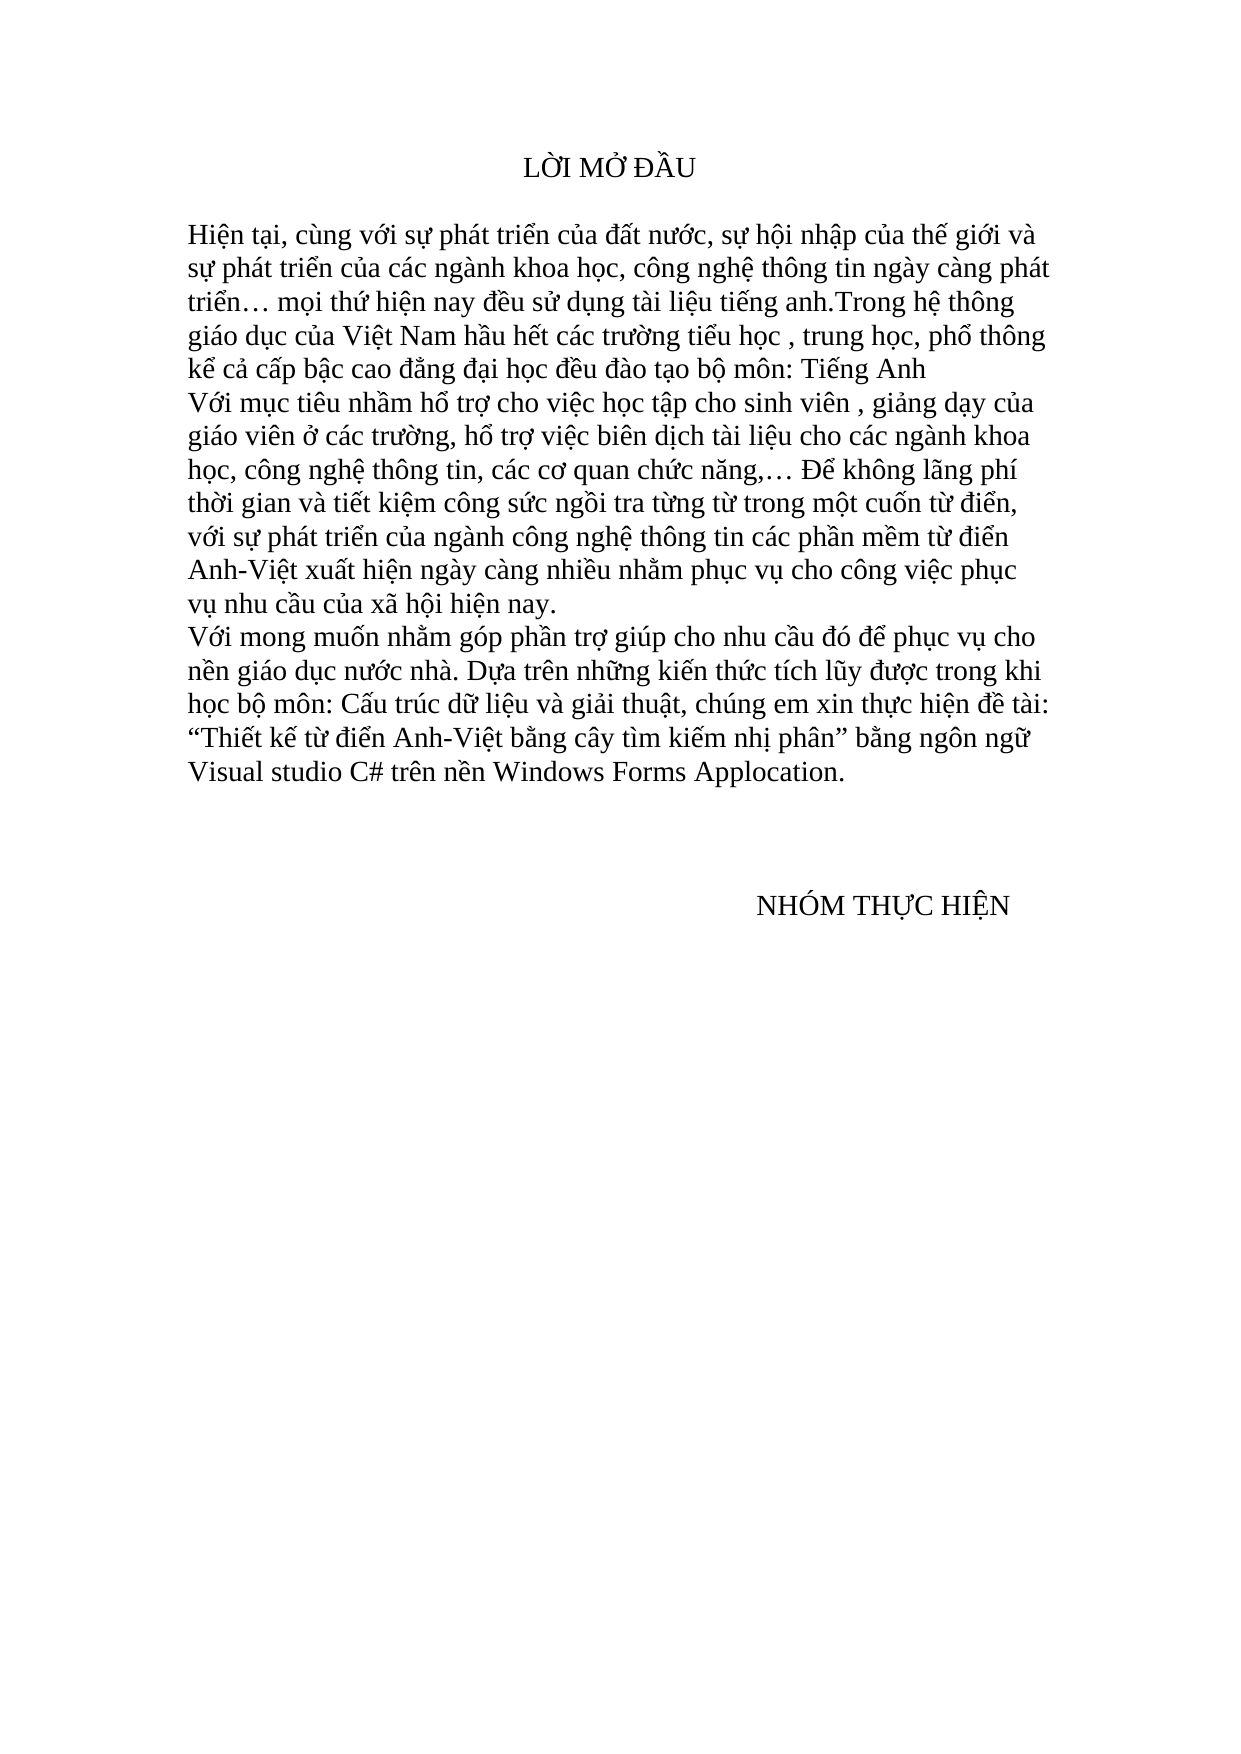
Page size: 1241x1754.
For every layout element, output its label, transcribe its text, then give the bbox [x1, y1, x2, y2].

text Với mong muốn nhằm góp phần trợ giúp cho nhu cầu đó để phục vụ cho nền giáo dục nước nhà. Dựa trên những kiến thức tích lũy được trong khi học bộ môn: Cấu trúc dữ liệu và giải thuật, chúng em xin thực hiện đề tài: “Thiết kế từ điển Anh-Việt bằng cây tìm kiếm nhị phân” bằng ngôn ngữ Visual studio C# trên nền Windows Forms Applocation. [187, 619, 1053, 787]
text Hiện tại, cùng với sự phát triển của đất nước, sự hội nhập của thế giới và sự phát triển của các ngành khoa học, công nghệ thông tin ngày càng phát triển… mọi thứ hiện nay đều sử dụng tài liệu tiếng anh.Trong hệ thông giáo dục của Việt Nam hầu hết các trường tiểu học , trung học, phổ thông kể cả cấp bậc cao đẳng đại học đều đào tạo bộ môn: Tiếng Anh [187, 217, 1053, 385]
text Với mục tiêu nhầm hổ trợ cho việc học tập cho sinh viên , giảng dạy của giáo viên ở các trường, hổ trợ việc biên dịch tài liệu cho các ngành khoa học, công nghệ thông tin, các cơ quan chức năng,… Để không lãng phí thời gian và tiết kiệm công sức ngồi tra từng từ trong một cuốn từ điển, với sự phát triển của ngành công nghệ thông tin các phần mềm từ điển Anh-Việt xuất hiện ngày càng nhiều nhằm phục vụ cho công việc phục vụ nhu cầu của xã hội hiện nay. [187, 385, 1053, 619]
text LỜI MỞ ĐẦU [187, 150, 1053, 183]
text NHÓM THỰC HIỆN [712, 888, 1053, 921]
